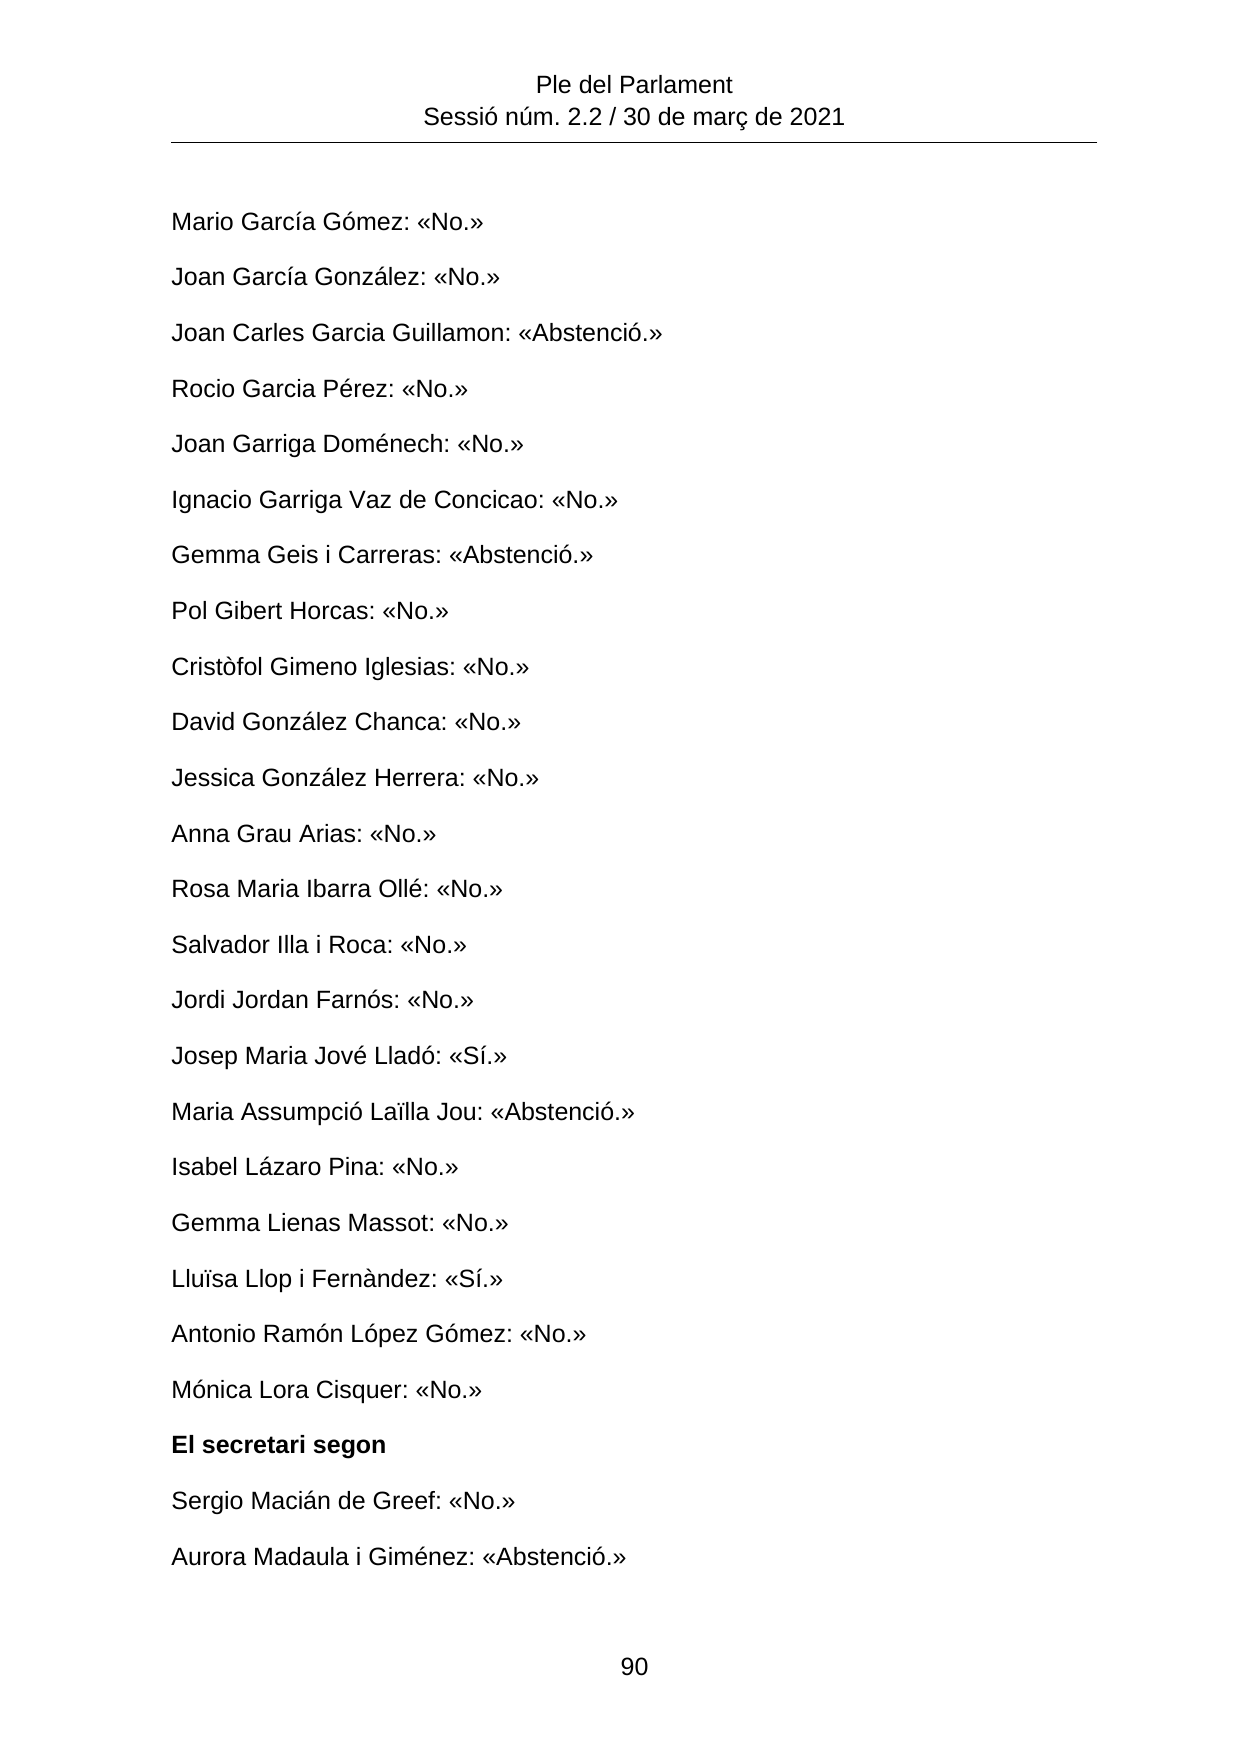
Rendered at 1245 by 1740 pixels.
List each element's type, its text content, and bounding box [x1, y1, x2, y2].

text Joan García González: «No.» [171, 262, 1097, 291]
text Joan Garriga Doménech: «No.» [171, 429, 1097, 458]
text Sergio Macián de Greef: «No.» [171, 1486, 1097, 1515]
text Joan Carles Garcia Guillamon: «Abstenció.» [171, 318, 1097, 347]
text Mónica Lora Cisquer: «No.» [171, 1375, 1097, 1404]
text Ignacio Garriga Vaz de Concicao: «No.» [171, 485, 1097, 514]
text Rocio Garcia Pérez: «No.» [171, 374, 1097, 402]
text Antonio Ramón López Gómez: «No.» [171, 1319, 1097, 1348]
text Gemma Lienas Massot: «No.» [171, 1208, 1097, 1237]
text Lluïsa Llop i Fernàndez: «Sí.» [171, 1264, 1097, 1292]
text David González Chanca: «No.» [171, 707, 1097, 736]
text Salvador Illa i Roca: «No.» [171, 930, 1097, 959]
text Maria Assumpció Laïlla Jou: «Abstenció.» [171, 1097, 1097, 1126]
text Isabel Lázaro Pina: «No.» [171, 1152, 1097, 1181]
text Rosa Maria Ibarra Ollé: «No.» [171, 874, 1097, 903]
text El secretari segon [171, 1431, 1097, 1459]
text Pol Gibert Horcas: «No.» [171, 596, 1097, 625]
text Jordi Jordan Farnós: «No.» [171, 986, 1097, 1014]
text Anna Grau Arias: «No.» [171, 819, 1097, 847]
text Aurora Madaula i Giménez: «Abstenció.» [171, 1542, 1097, 1571]
text Cristòfol Gimeno Iglesias: «No.» [171, 652, 1097, 681]
text Jessica González Herrera: «No.» [171, 763, 1097, 792]
text Josep Maria Jové Lladó: «Sí.» [171, 1041, 1097, 1070]
text Mario García Gómez: «No.» [171, 207, 1097, 236]
text Gemma Geis i Carreras: «Abstenció.» [171, 541, 1097, 569]
